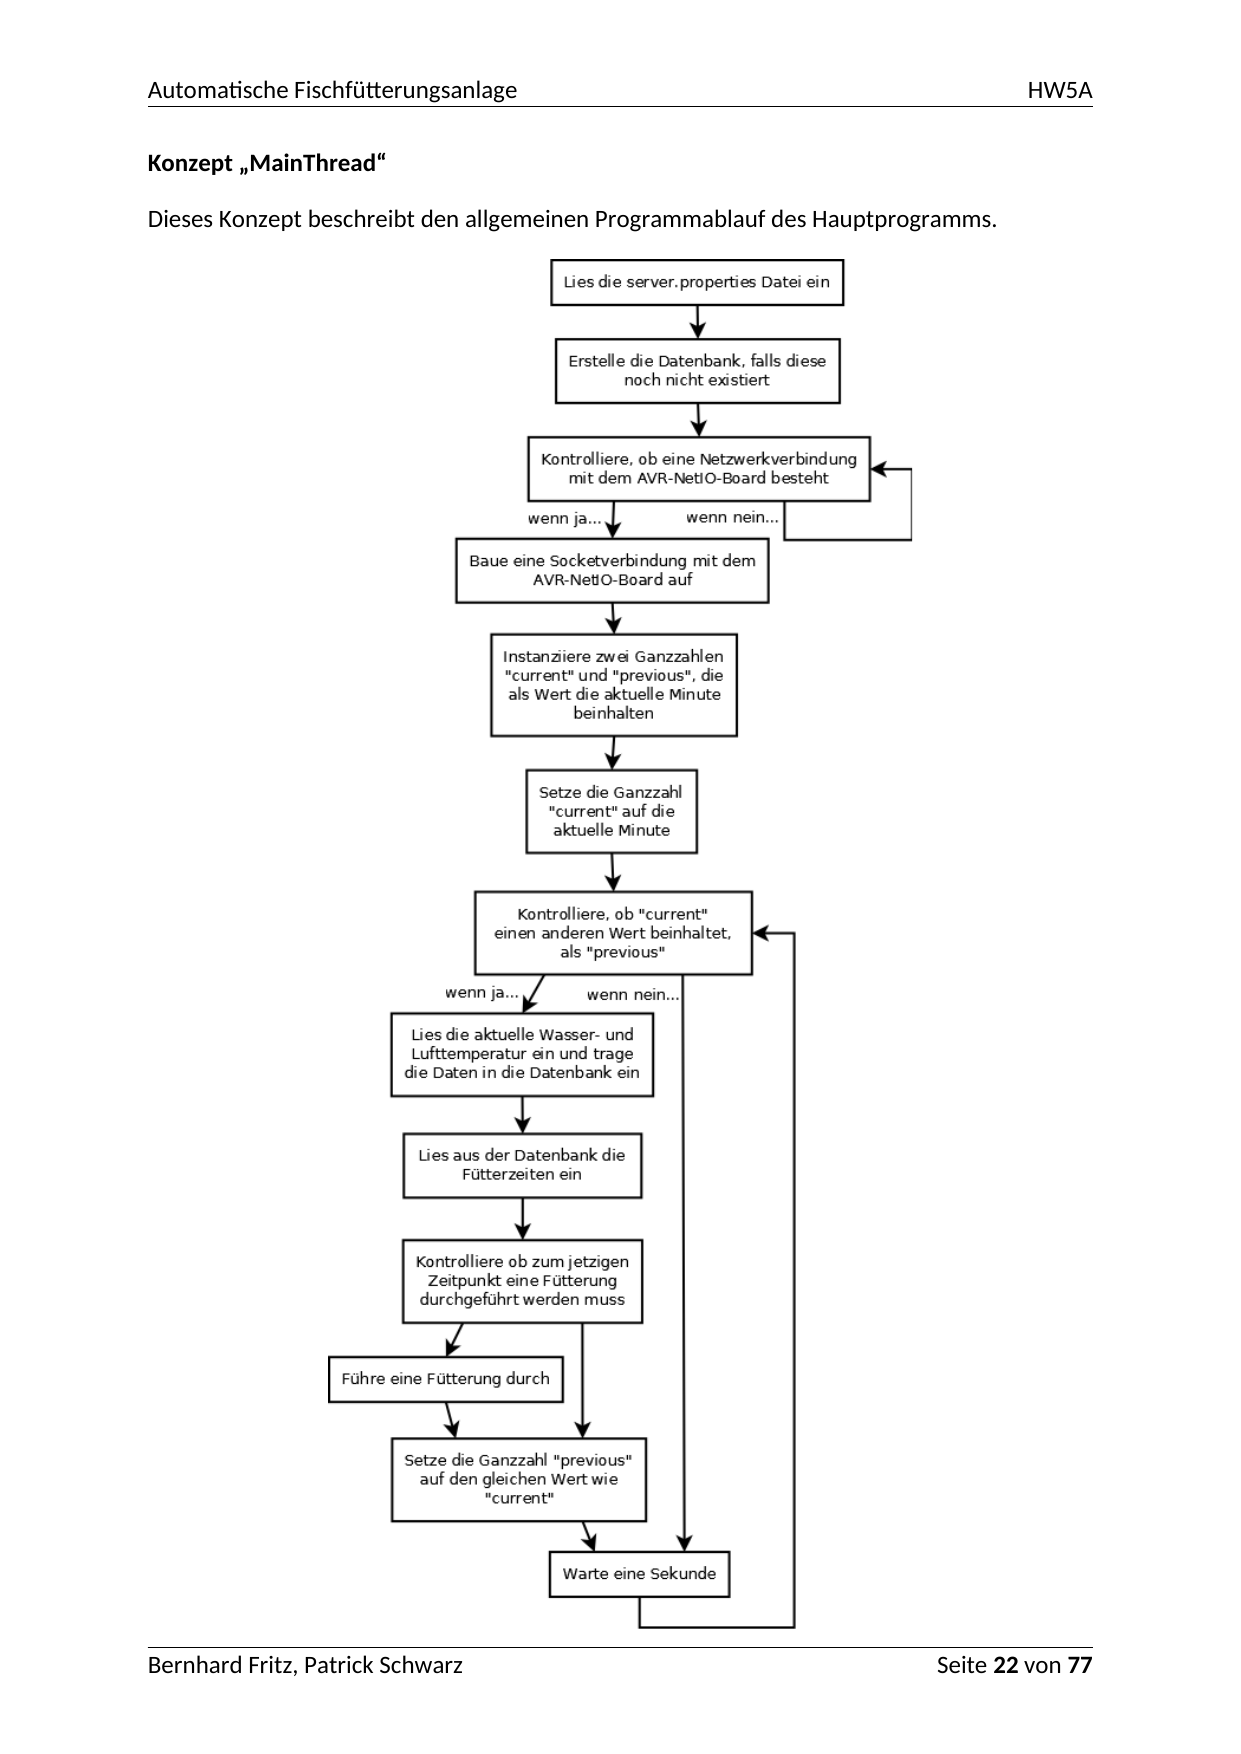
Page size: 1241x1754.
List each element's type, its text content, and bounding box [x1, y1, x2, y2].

text Konzept „MainThread“ [148, 148, 1093, 178]
text Dieses Konzept beschreibt den allgemeinen Programmablauf des Hauptprogramms. [148, 203, 1093, 234]
picture [328, 259, 913, 1630]
